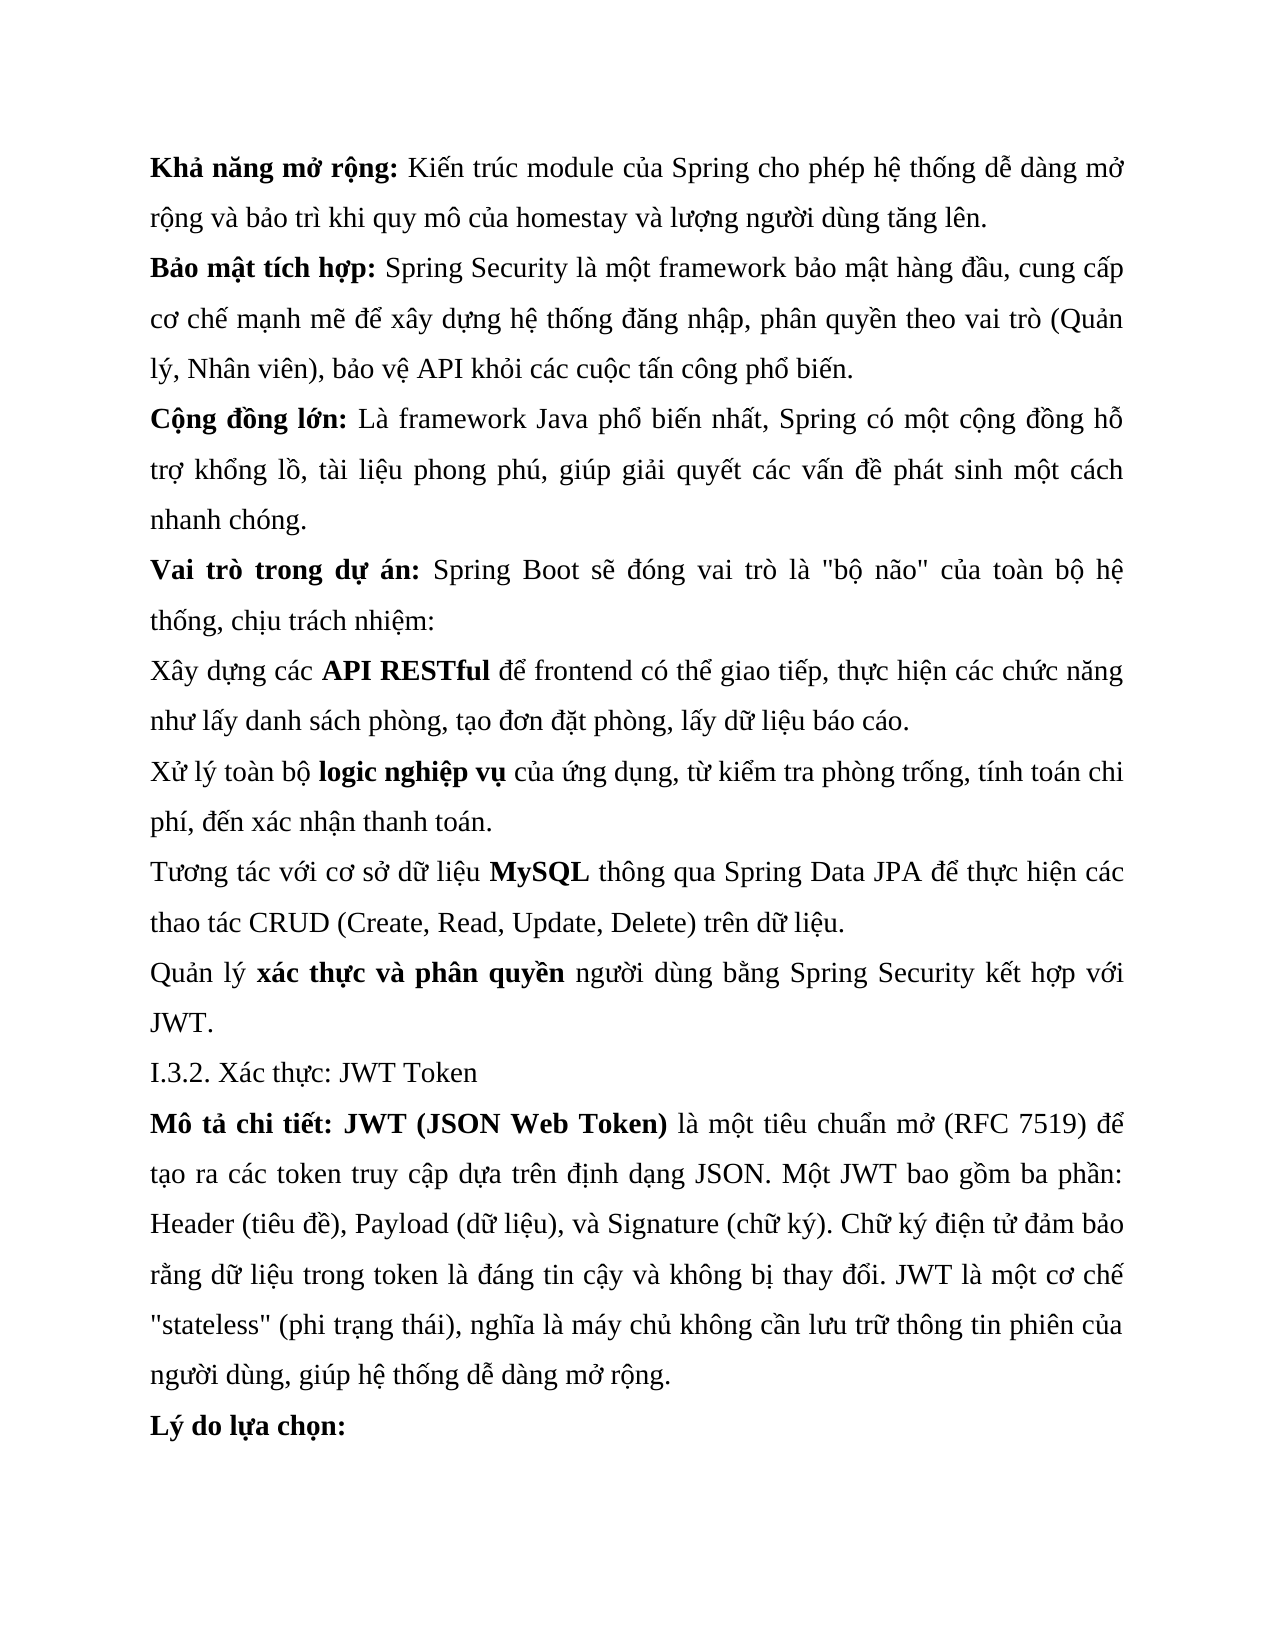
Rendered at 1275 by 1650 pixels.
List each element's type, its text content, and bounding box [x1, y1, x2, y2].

text Bảo mật tích hợp: Spring Security là một framework bảo mật hàng đầu, cung cấp cơ chế mạnh mẽ để xây dựng hệ thống đăng nhập, phân quyền theo vai trò (Quản lý, Nhân viên), bảo vệ API khỏi các cuộc tấn công phổ biến. [150, 251, 1125, 385]
text Tương tác với cơ sở dữ liệu MySQL thông qua Spring Data JPA để thực hiện các thao tác CRUD (Create, Read, Update, Delete) trên dữ liệu. [150, 854, 1125, 938]
text Khả năng mở rộng: Kiến trúc module của Spring cho phép hệ thống dễ dàng mở rộng và bảo trì khi quy mô của homestay và lượng người dùng tăng lên. [150, 150, 1125, 234]
text Xử lý toàn bộ logic nghiệp vụ của ứng dụng, từ kiểm tra phòng trống, tính toán chi phí, đến xác nhận thanh toán. [150, 754, 1125, 838]
text Cộng đồng lớn: Là framework Java phổ biến nhất, Spring có một cộng đồng hỗ trợ khổng lồ, tài liệu phong phú, giúp giải quyết các vấn đề phát sinh một cách nhanh chóng. [150, 402, 1125, 536]
text Quản lý xác thực và phân quyền người dùng bằng Spring Security kết hợp với JWT. [150, 955, 1125, 1039]
text Xây dựng các API RESTful để frontend có thể giao tiếp, thực hiện các chức năng như lấy danh sách phòng, tạo đơn đặt phòng, lấy dữ liệu báo cáo. [150, 653, 1125, 737]
text Mô tả chi tiết: JWT (JSON Web Token) là một tiêu chuẩn mở (RFC 7519) để tạo ra các token truy cập dựa trên định dạng JSON. Một JWT bao gồm ba phần: Header (tiêu đề), Payload (dữ liệu), và Signature (chữ ký). Chữ ký điện tử đảm bảo rằng dữ liệu trong token là đáng tin cậy và không bị thay đổi. JWT là một cơ chế "stateless" (phi trạng thái), nghĩa là máy chủ không cần lưu trữ thông tin phiên của người dùng, giúp hệ thống dễ dàng mở rộng. [150, 1106, 1125, 1391]
text Lý do lựa chọn: [150, 1408, 1125, 1441]
subtitle I.3.2. Xác thực: JWT Token [150, 1056, 1125, 1089]
text Vai trò trong dự án: Spring Boot sẽ đóng vai trò là "bộ não" của toàn bộ hệ thống, chịu trách nhiệm: [150, 552, 1125, 636]
